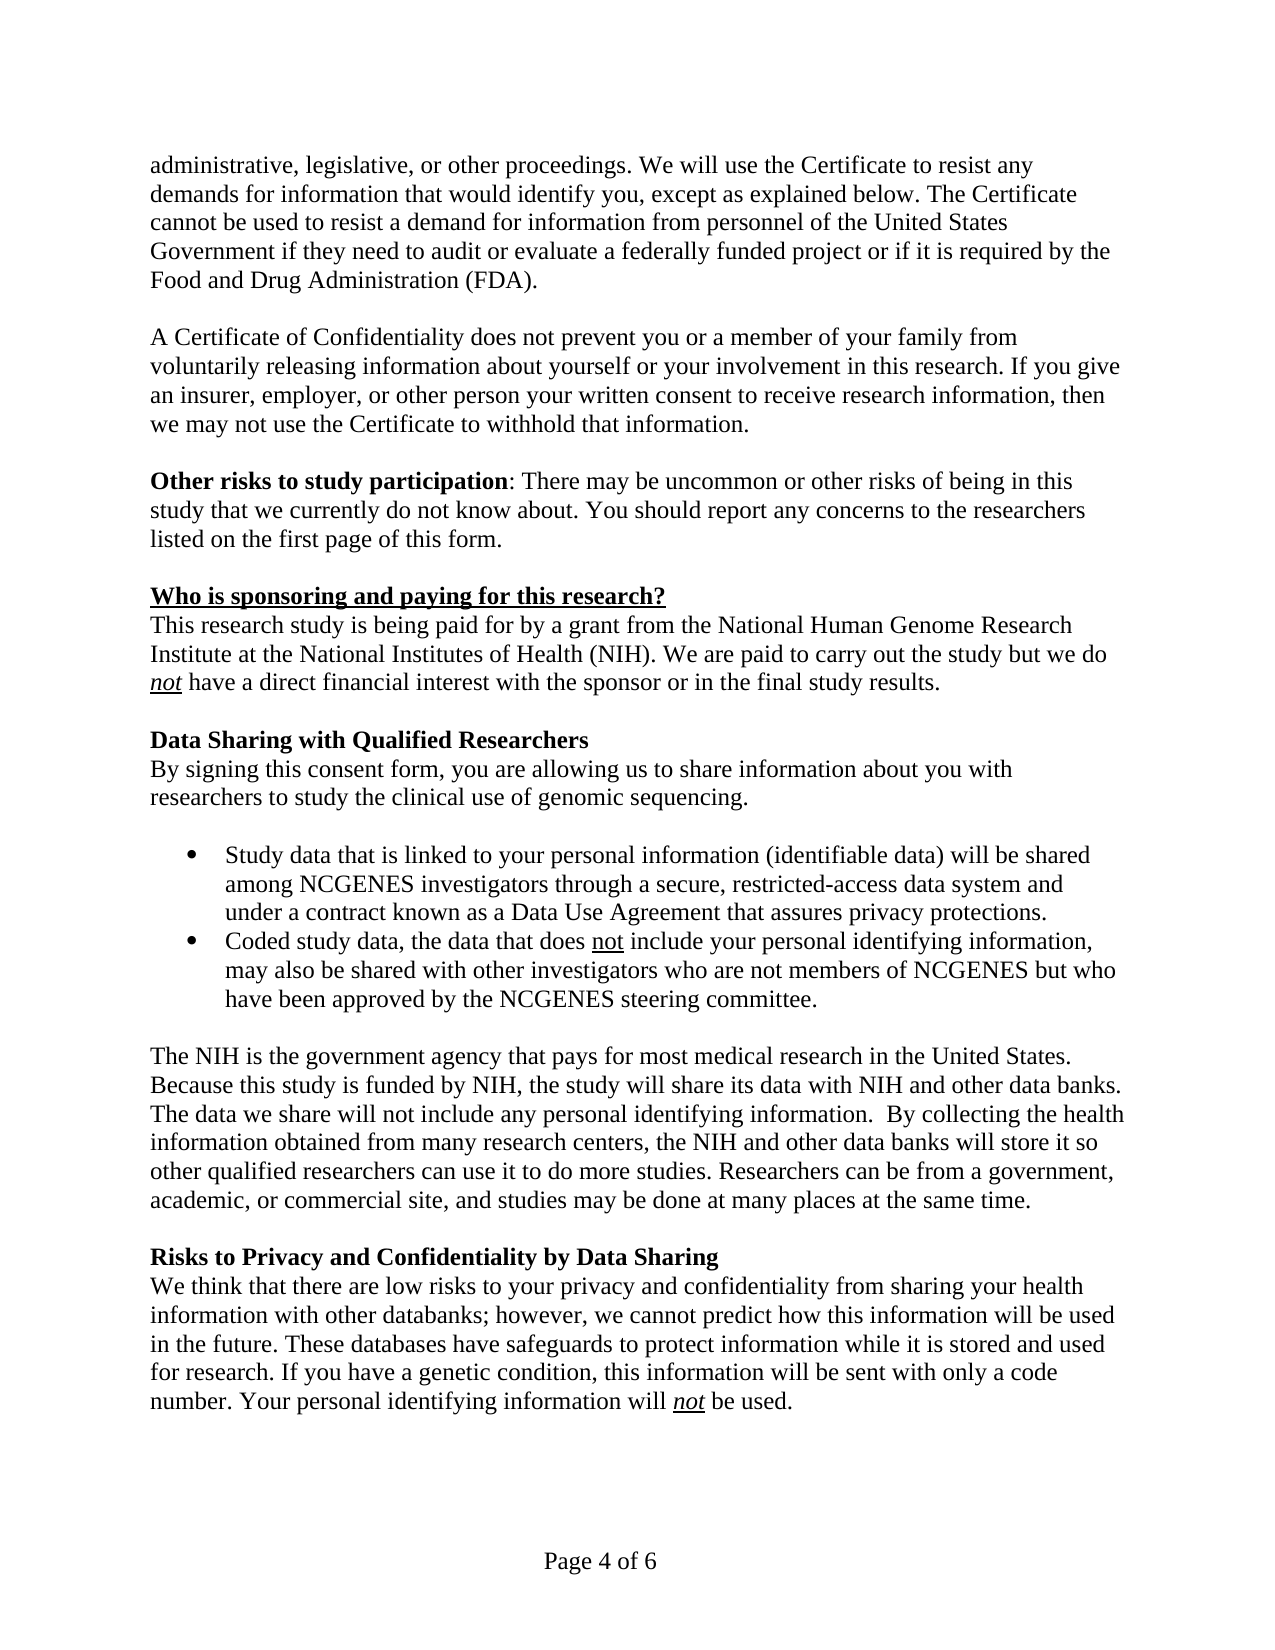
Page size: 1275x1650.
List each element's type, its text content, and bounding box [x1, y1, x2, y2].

list Study data that is linked to your personal information (identifiable data) will be shared among NCGENES investigators through a secure, restricted-access data system and under a contract known as a Data Use Agreement that assures privacy protections. [187, 840, 1125, 926]
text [150, 150, 1125, 294]
text Risks to Privacy and Confidentiality by Data Sharing [150, 1242, 1125, 1271]
text Who is sponsoring and paying for this research? [150, 552, 1125, 610]
text By signing this consent form, you are allowing us to share information about you with researchers to study the clinical use of genomic sequencing. [150, 754, 1125, 840]
text Other risks to study participation: There may be uncommon or other risks of being in this study that we currently do not know about. You should report any concerns to the researchers listed on the first page of this form. [150, 466, 1125, 552]
list Coded study data, the data that does not include your personal identifying information, may also be shared with other investigators who are not members of NCGENES but who have been approved by the NCGENES steering committee. [187, 926, 1125, 1012]
text The NIH is the government agency that pays for most medical research in the United States. Because this study is funded by NIH, the study will share its data with NIH and other data banks. The data we share will not include any personal identifying information. By collecting the health information obtained from many research centers, the NIH and other data banks will store it so other qualified researchers can use it to do more studies. Researchers can be from a government, academic, or commercial site, and studies may be done at many places at the same time. [150, 1041, 1125, 1214]
text We think that there are low risks to your privacy and confidentiality from sharing your health information with other databanks; however, we cannot predict how this information will be used in the future. These databases have safeguards to protect information while it is stored and used for research. If you have a genetic condition, this information will be sent with only a code number. Your personal identifying information will not be used. [150, 1271, 1125, 1415]
text Data Sharing with Qualified Researchers [150, 725, 1125, 754]
text This research study is being paid for by a grant from the National Human Genome Research Institute at the National Institutes of Health (NIH). We are paid to carry out the study but we do not have a direct financial interest with the sponsor or in the final study results. [150, 610, 1125, 696]
text A Certificate of Confidentiality does not prevent you or a member of your family from voluntarily releasing information about yourself or your involvement in this research. If you give an insurer, employer, or other person your written consent to receive research information, then we may not use the Certificate to withhold that information. [150, 294, 1125, 437]
